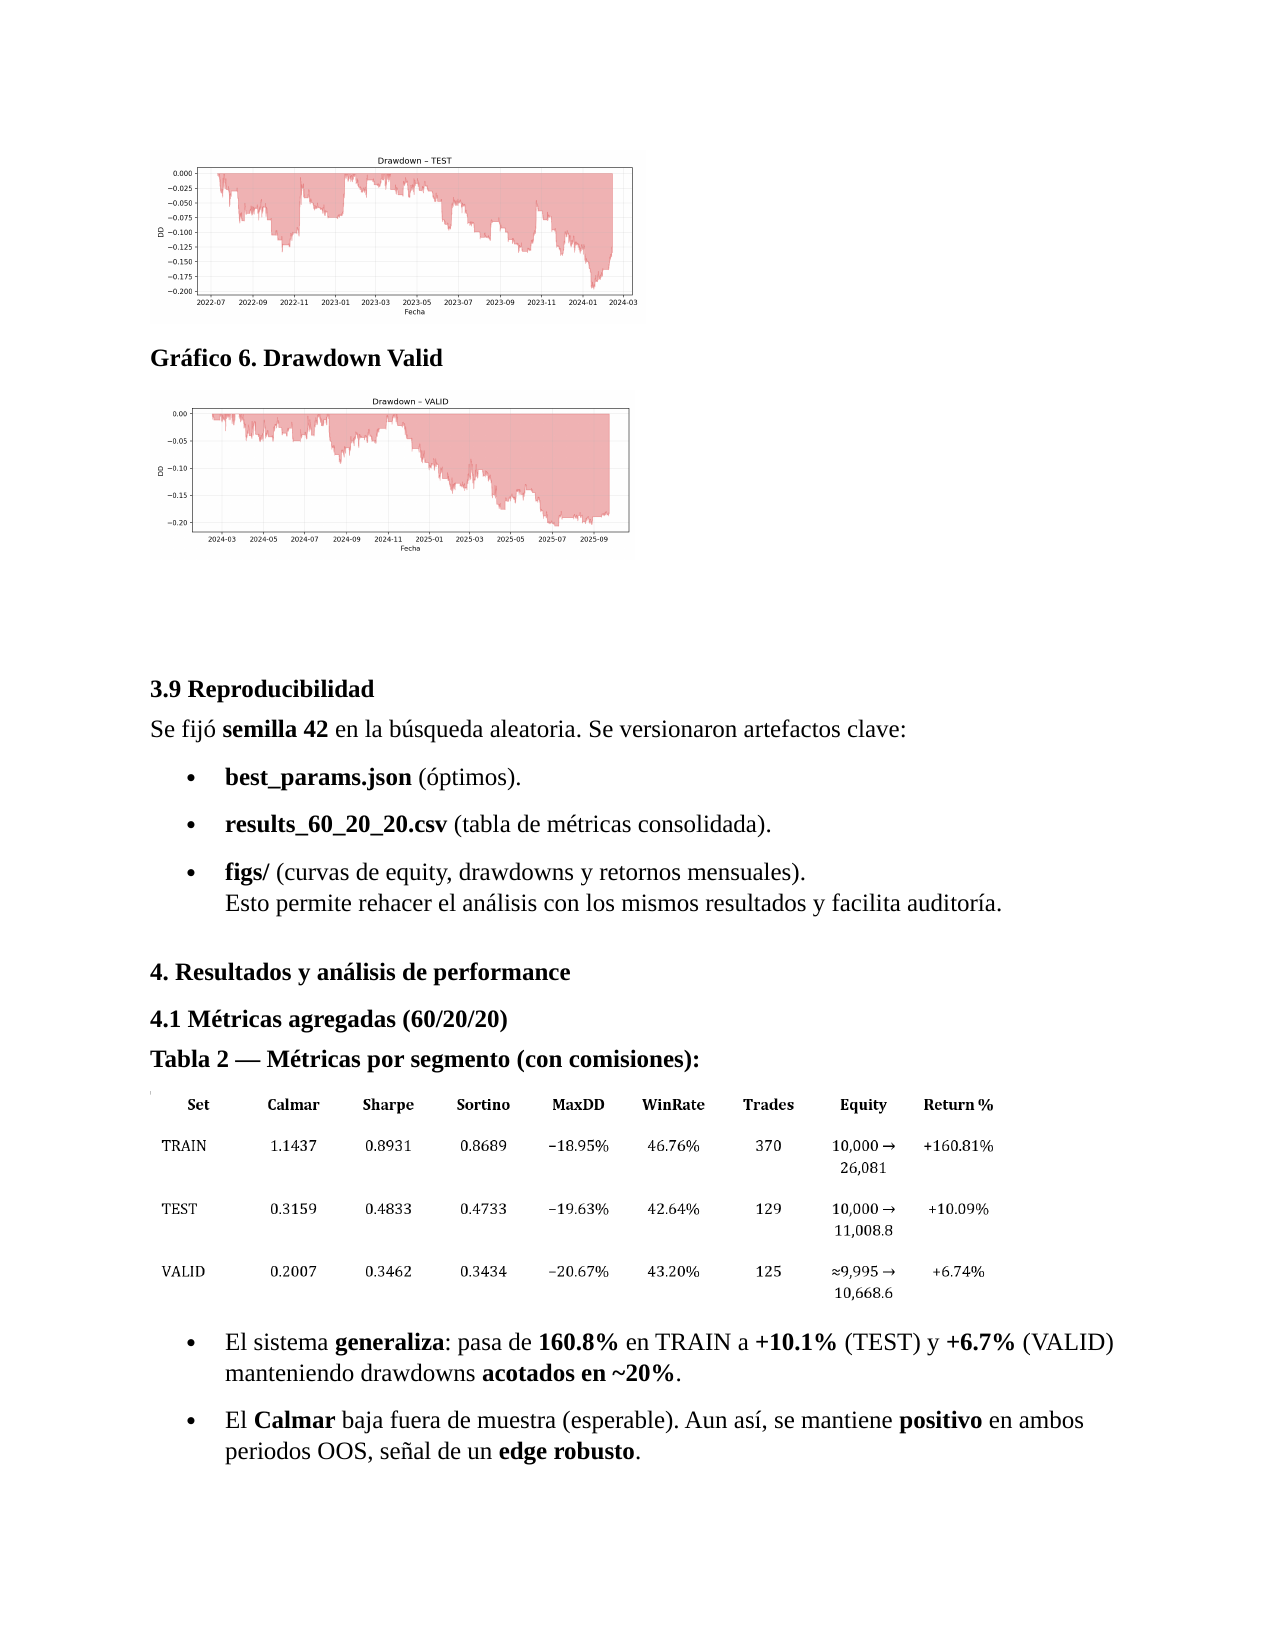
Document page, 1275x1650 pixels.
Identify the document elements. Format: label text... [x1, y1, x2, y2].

list best_params.json (óptimos). [187, 762, 1125, 790]
picture [150, 150, 646, 324]
list El sistema generaliza: pasa de 160.8% en TRAIN a +10.1% (TEST) y +6.7% (VALID) manteniendo drawdowns acotados en ~20%. [187, 1327, 1125, 1386]
text Tabla 2 — Métricas por segmento (con comisiones): [150, 1044, 1125, 1072]
subtitle 3.9 Reproducibilidad [150, 674, 1125, 703]
text Se fijó semilla 42 en la búsqueda aleatoria. Se versionaron artefactos clave: [150, 714, 1125, 743]
list El Calmar baja fuera de muestra (esperable). Aun así, se mantiene positivo en ambos periodos OOS, señal de un edge robusto. [187, 1405, 1125, 1465]
list figs/ (curvas de equity, drawdowns y retornos mensuales). Esto permite rehacer el análisis con los mismos resultados y facilita auditoría. [187, 857, 1125, 917]
subtitle 4. Resultados y análisis de performance [150, 957, 1125, 985]
subtitle 4.1 Métricas agregadas (60/20/20) [150, 1004, 1125, 1033]
picture [150, 1091, 1017, 1308]
picture [150, 390, 636, 560]
list results_60_20_20.csv (tabla de métricas consolidada). [187, 809, 1125, 838]
text Gráfico 6. Drawdown Valid [150, 343, 1125, 371]
